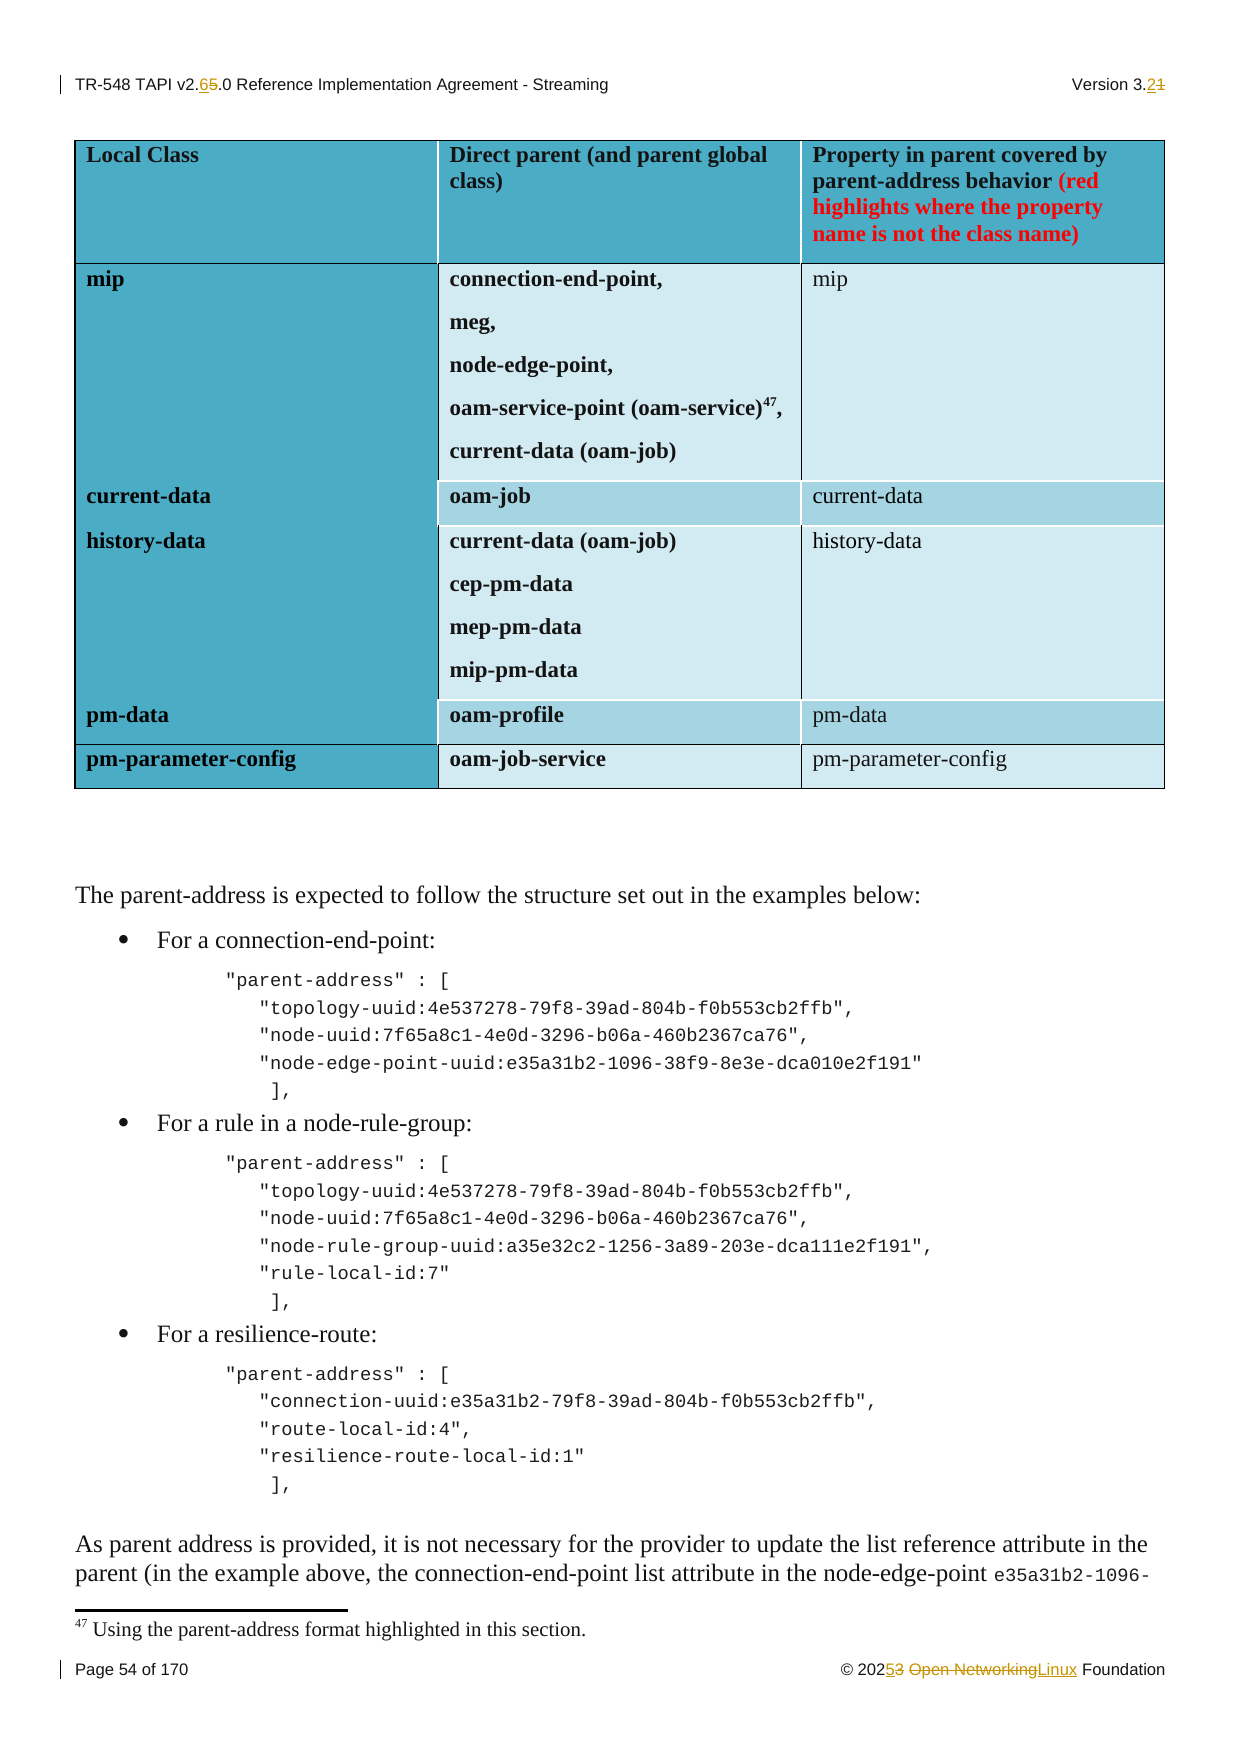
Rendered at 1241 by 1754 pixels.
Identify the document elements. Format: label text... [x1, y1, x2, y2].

text "node-edge-point-uuid:e35a31b2-1096-38f9-8e3e-dca010e2f191" [225, 1053, 1165, 1075]
list For a rule in a node-rule-group: [119, 1108, 1165, 1137]
table_cell oam-job [439, 482, 800, 525]
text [75, 1529, 1165, 1587]
table_header Local Class [76, 141, 437, 263]
table_cell oam-job-service [439, 745, 801, 788]
text "node-rule-group-uuid:a35e32c2-1256-3a89-203e-dca111e2f191", [225, 1236, 1165, 1258]
table_cell pm-parameter-config [76, 745, 438, 788]
list For a connection-end-point: [119, 926, 1165, 954]
text "parent-address" : [ [225, 1364, 1165, 1386]
text "connection-uuid:e35a31b2-79f8-39ad-804b-f0b553cb2ffb", [225, 1392, 1165, 1413]
table_cell connection-end-point, meg, node-edge-point, oam-service-point (oam-service), current-data (oam-job) [439, 264, 801, 480]
table_cell current-data (oam-job) cep-pm-data mep-pm-data mip-pm-data [439, 527, 801, 699]
text "rule-local-id:7" [225, 1264, 1165, 1285]
table_cell mip [76, 264, 438, 480]
text ], [225, 1474, 1165, 1496]
text "resilience-route-local-id:1" [225, 1447, 1165, 1468]
table_header Direct parent (and parent global class) [439, 141, 800, 263]
text "node-uuid:7f65a8c1-4e0d-3296-b06a-460b2367ca76", [225, 1209, 1165, 1230]
table_cell pm-data [76, 699, 437, 744]
list For a resilience-route: [119, 1319, 1165, 1348]
table_cell history-data [802, 527, 1164, 699]
text The parent-address is expected to follow the structure set out in the examples below: [75, 880, 1165, 909]
text "node-uuid:7f65a8c1-4e0d-3296-b06a-460b2367ca76", [225, 1026, 1165, 1047]
table_cell oam-profile [439, 701, 800, 744]
table_cell current-data [76, 480, 437, 525]
table_cell mip [802, 264, 1164, 480]
text "parent-address" : [ [225, 971, 1165, 992]
text "route-local-id:4", [225, 1419, 1165, 1441]
table_cell current-data [802, 482, 1164, 525]
table_cell pm-parameter-config [802, 745, 1164, 788]
text "topology-uuid:4e537278-79f8-39ad-804b-f0b553cb2ffb", [225, 1181, 1165, 1203]
table_cell pm-data [802, 701, 1164, 744]
text "topology-uuid:4e537278-79f8-39ad-804b-f0b553cb2ffb", [225, 998, 1165, 1020]
table_header Property in parent covered by parent-address behavior (red highlights where the property name is not the class name) [802, 141, 1164, 263]
text ], [225, 1291, 1165, 1313]
text ], [225, 1081, 1165, 1102]
table_cell history-data [76, 525, 438, 699]
text "parent-address" : [ [225, 1154, 1165, 1175]
